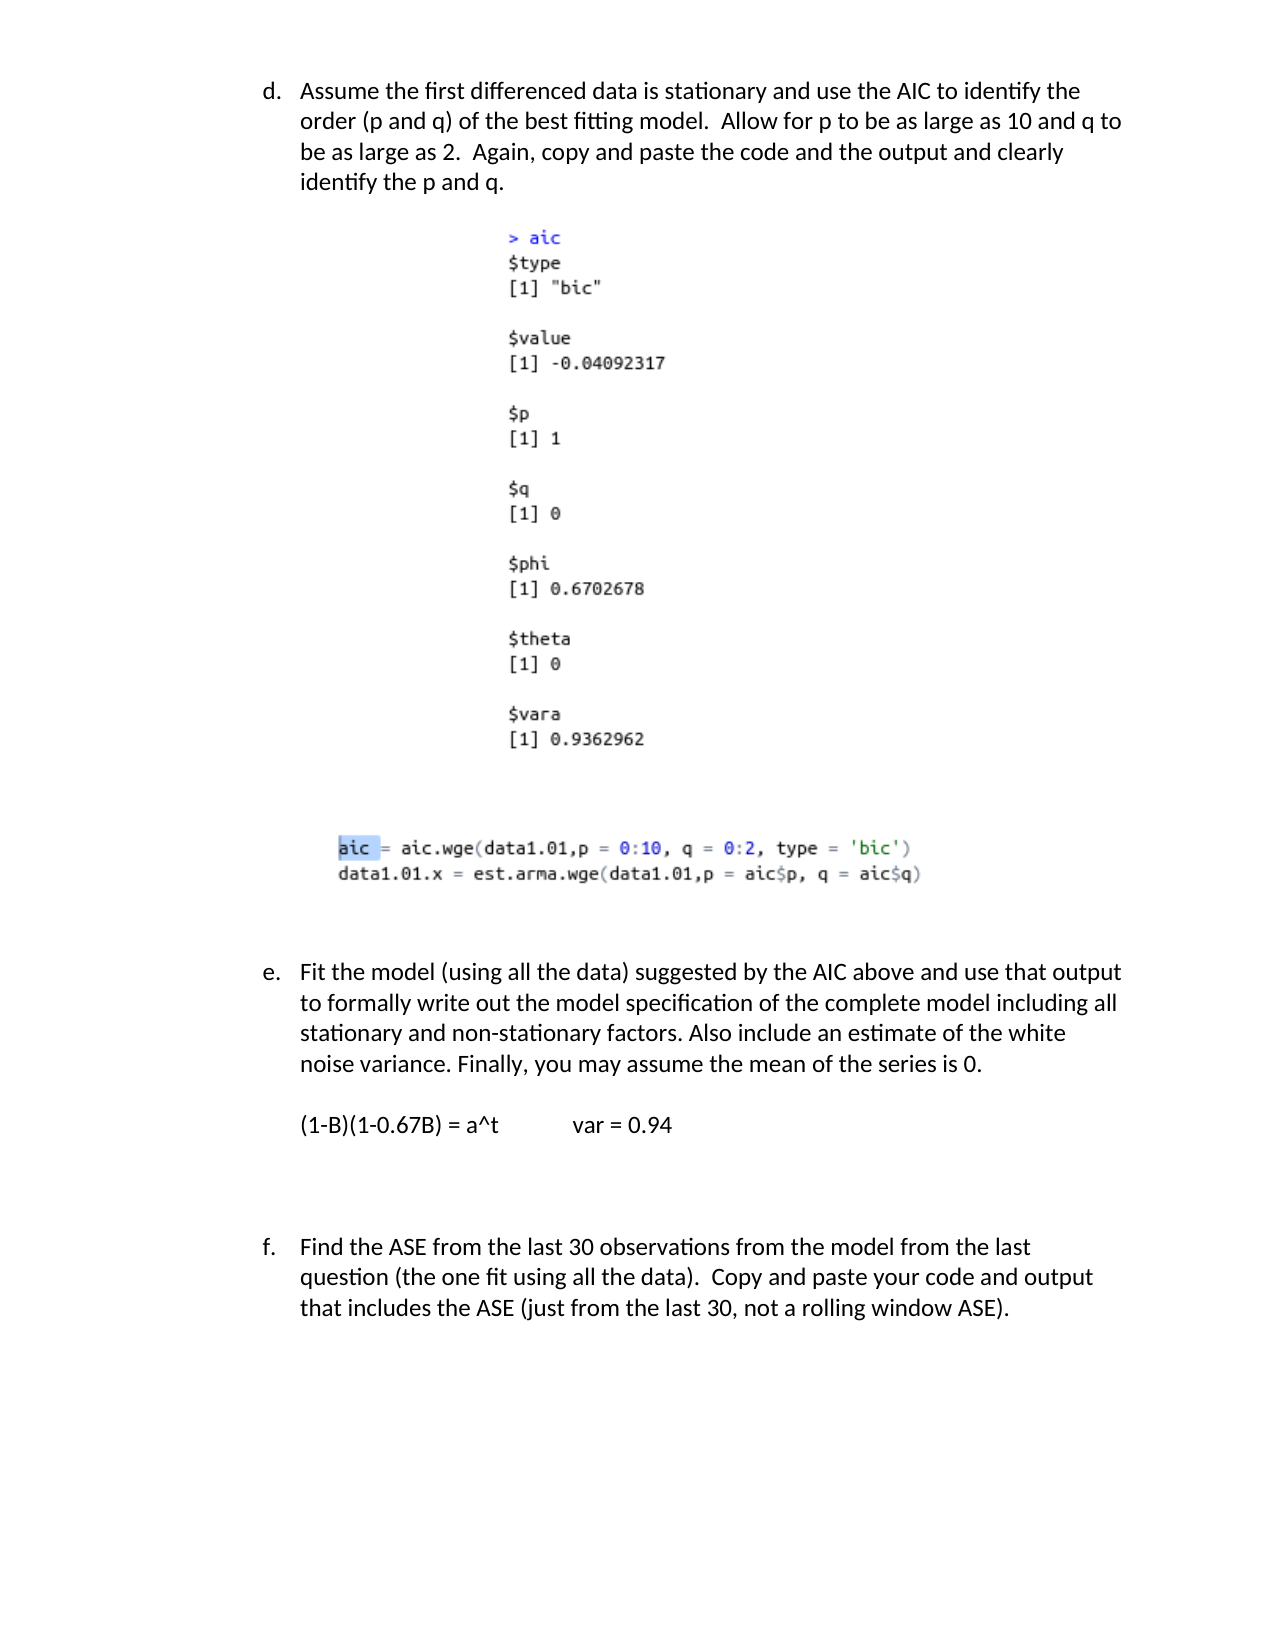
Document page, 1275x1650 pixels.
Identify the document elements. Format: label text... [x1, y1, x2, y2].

list (1-B)(1-0.67B) = a^t var = 0.94 [300, 1109, 1125, 1139]
list Find the ASE from the last 30 observations from the model from the last question (the one fit using all the data). Copy and paste your code and output that includes the ASE (just from the last 30, not a rolling window ASE). [262, 1231, 1125, 1322]
list Fit the model (using all the data) suggested by the AIC above and use that output to formally write out the model specification of the complete model including all stationary and non-stationary factors. Also include an estimate of the white noise variance. Finally, you may assume the mean of the series is 0. [262, 956, 1125, 1078]
picture [507, 227, 768, 758]
picture [334, 818, 941, 896]
list Assume the first differenced data is stationary and use the AIC to identify the order (p and q) of the best fitting model. Allow for p to be as large as 10 and q to be as large as 2. Again, copy and paste the code and the output and clearly identify the p and q. [262, 75, 1125, 197]
